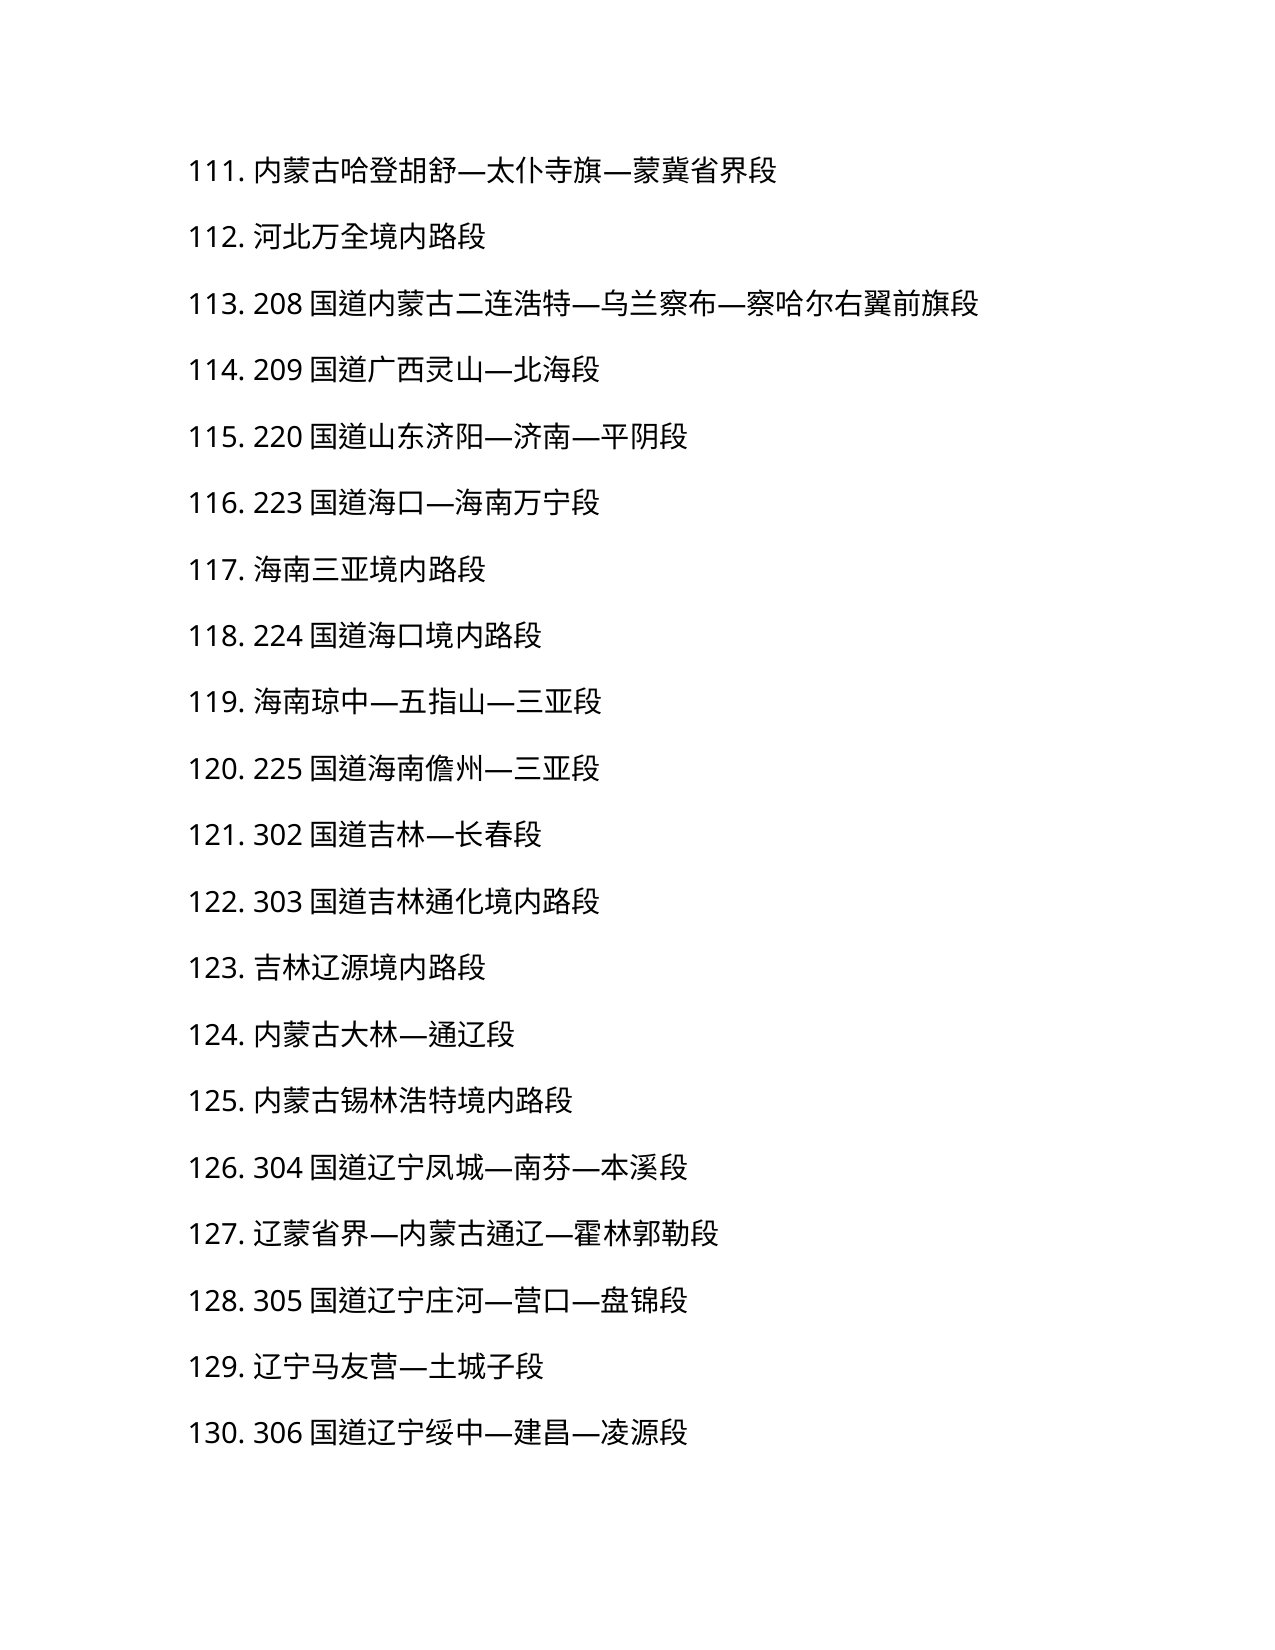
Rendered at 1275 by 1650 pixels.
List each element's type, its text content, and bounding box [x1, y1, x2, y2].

text 129. 辽宁马友营—土城子段 [187, 1346, 1087, 1386]
text 125. 内蒙古锡林浩特境内路段 [187, 1080, 1087, 1120]
text 123. 吉林辽源境内路段 [187, 947, 1087, 987]
text 126. 304国道辽宁凤城—南芬—本溪段 [187, 1147, 1087, 1187]
text 130. 306国道辽宁绥中—建昌—凌源段 [187, 1413, 1087, 1452]
text 120. 225国道海南儋州—三亚段 [187, 748, 1087, 788]
text 128. 305国道辽宁庄河—营口—盘锦段 [187, 1280, 1087, 1319]
text 113. 208国道内蒙古二连浩特—乌兰察布—察哈尔右翼前旗段 [187, 283, 1087, 323]
text 122. 303国道吉林通化境内路段 [187, 881, 1087, 921]
text 117. 海南三亚境内路段 [187, 549, 1087, 588]
text 118. 224国道海口境内路段 [187, 615, 1087, 655]
text 119. 海南琼中—五指山—三亚段 [187, 682, 1087, 721]
text 116. 223国道海口—海南万宁段 [187, 482, 1087, 522]
text 111. 内蒙古哈登胡舒—太仆寺旗—蒙冀省界段 [187, 150, 1087, 190]
text 114. 209国道广西灵山—北海段 [187, 349, 1087, 389]
text 121. 302国道吉林—长春段 [187, 814, 1087, 854]
text 124. 内蒙古大林—通辽段 [187, 1014, 1087, 1054]
text 112. 河北万全境内路段 [187, 216, 1087, 256]
text 115. 220国道山东济阳—济南—平阴段 [187, 416, 1087, 456]
text 127. 辽蒙省界—内蒙古通辽—霍林郭勒段 [187, 1213, 1087, 1253]
